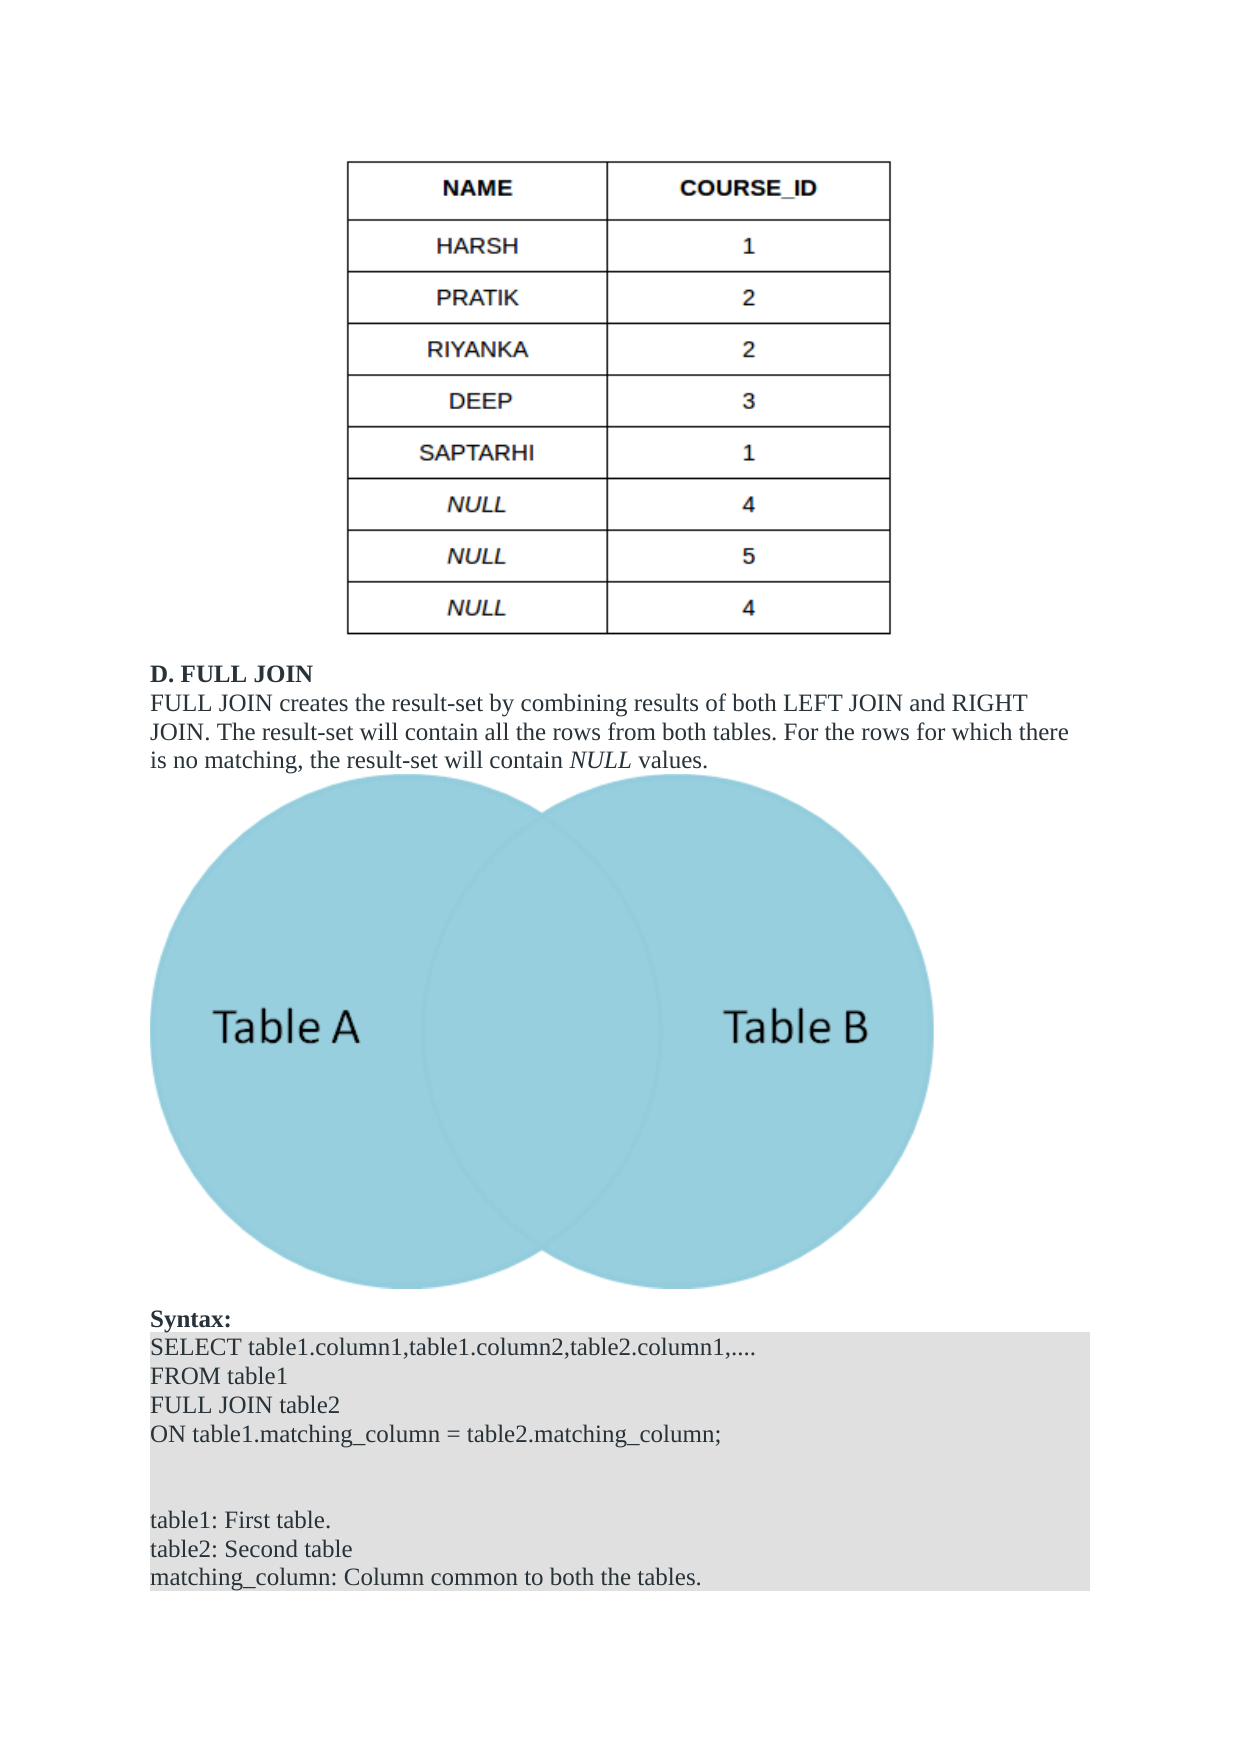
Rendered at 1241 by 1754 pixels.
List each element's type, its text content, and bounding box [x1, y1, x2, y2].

text FULL JOIN creates the result-set by combining results of both LEFT JOIN and RIGHT JOIN. The result-set will contain all the rows from both tables. For the rows for which there is no matching, the result-set will contain NULL values. [150, 688, 1090, 774]
picture [150, 774, 934, 1289]
text Syntax: [150, 1304, 1090, 1332]
picture [338, 150, 902, 644]
subtitle D. FULL JOIN [150, 659, 1090, 688]
text SELECT table1.column1,table1.column2,table2.column1,.... FROM table1 FULL JOIN table2 ON table1.matching_column = table2.matching_column; table1: First table. table2: Second table matching_column: Column common to both the tables. [150, 1332, 1090, 1591]
